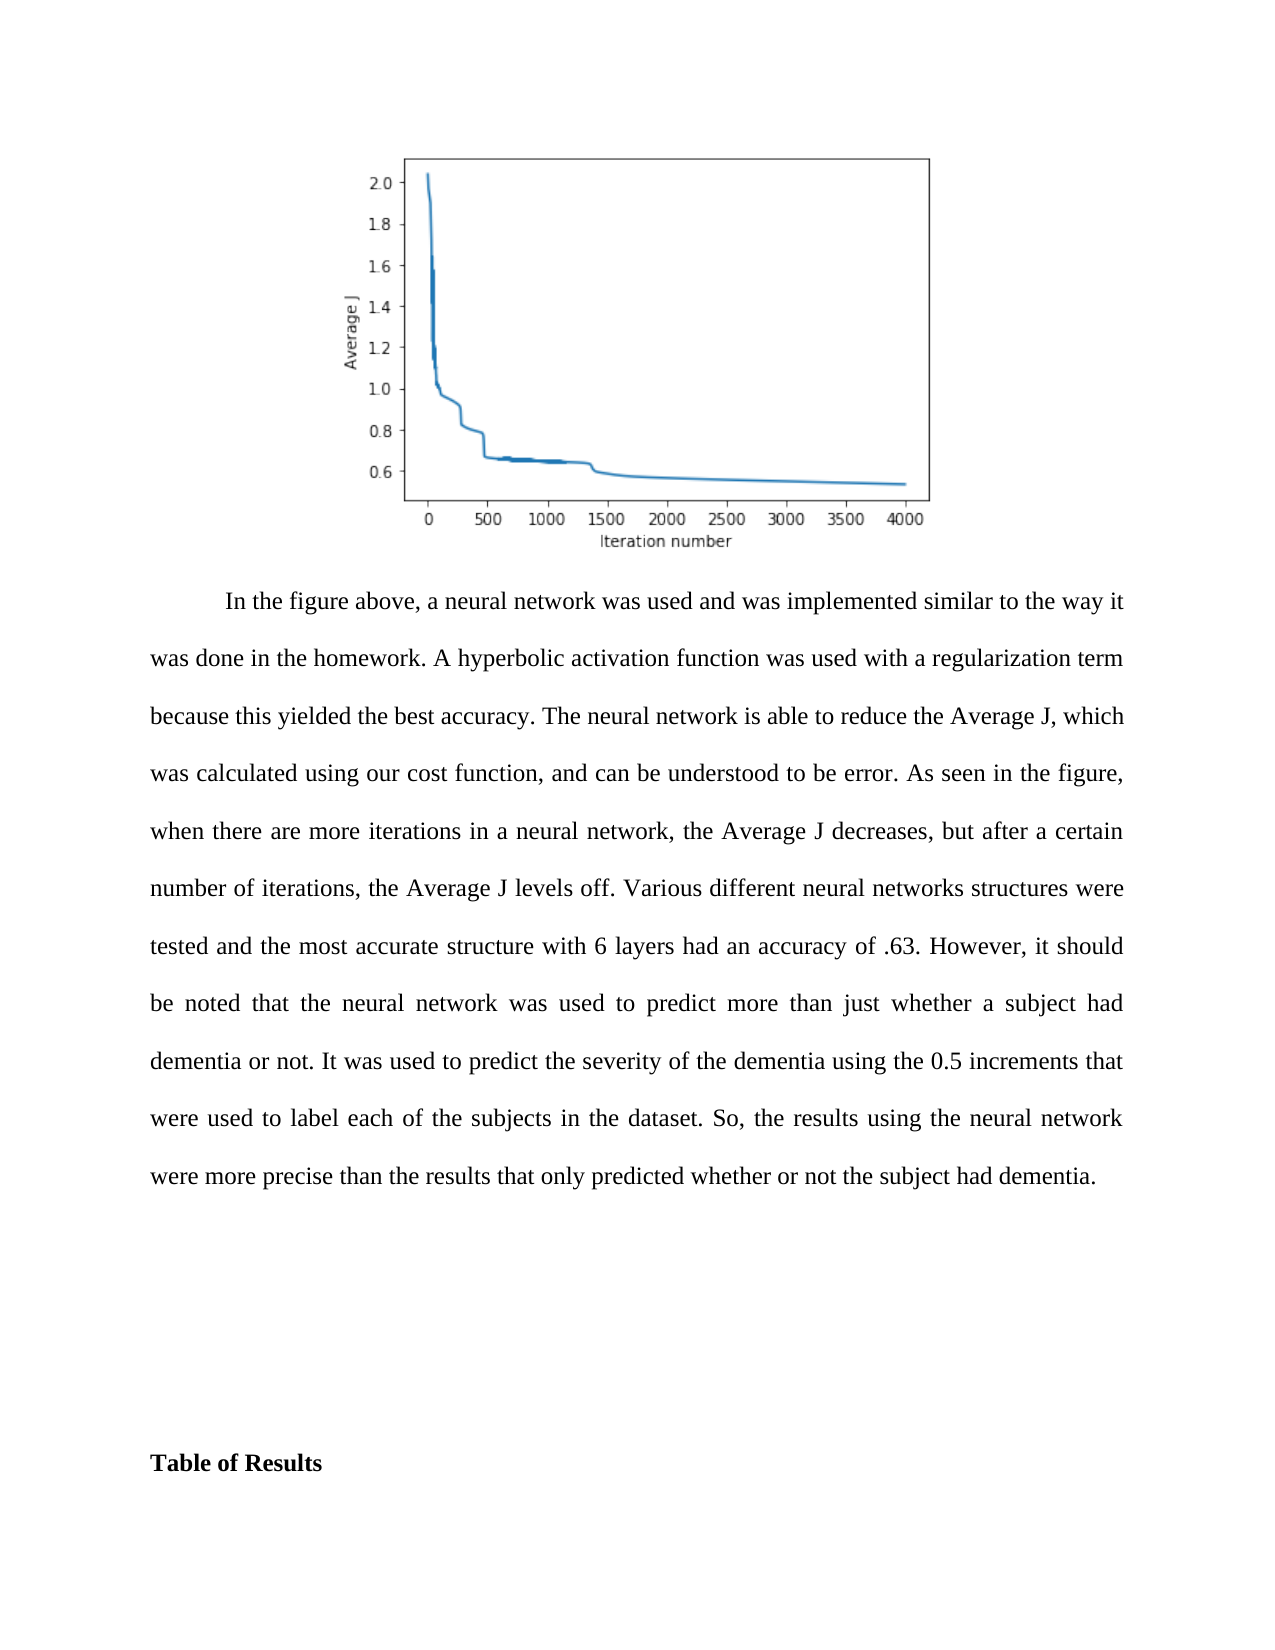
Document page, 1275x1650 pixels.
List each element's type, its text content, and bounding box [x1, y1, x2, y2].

text Table of Results [150, 1448, 1125, 1477]
text In the figure above, a neural network was used and was implemented similar to the way it was done in the homework. A hyperbolic activation function was used with a regularization term because this yielded the best accuracy. The neural network is able to reduce the Average J, which was calculated using our cost function, and can be understood to be error. As seen in the figure, when there are more iterations in a neural network, the Average J decreases, but after a certain number of iterations, the Average J levels off. Various different neural networks structures were tested and the most accurate structure with 6 layers had an accuracy of .63. However, it should be noted that the neural network was used to predict more than just whether a subject had dementia or not. It was used to predict the severity of the dementia using the 0.5 increments that were used to label each of the subjects in the dataset. So, the results using the neural network were more precise than the results that only predicted whether or not the subject had dementia. [150, 586, 1125, 1189]
picture [336, 150, 939, 560]
